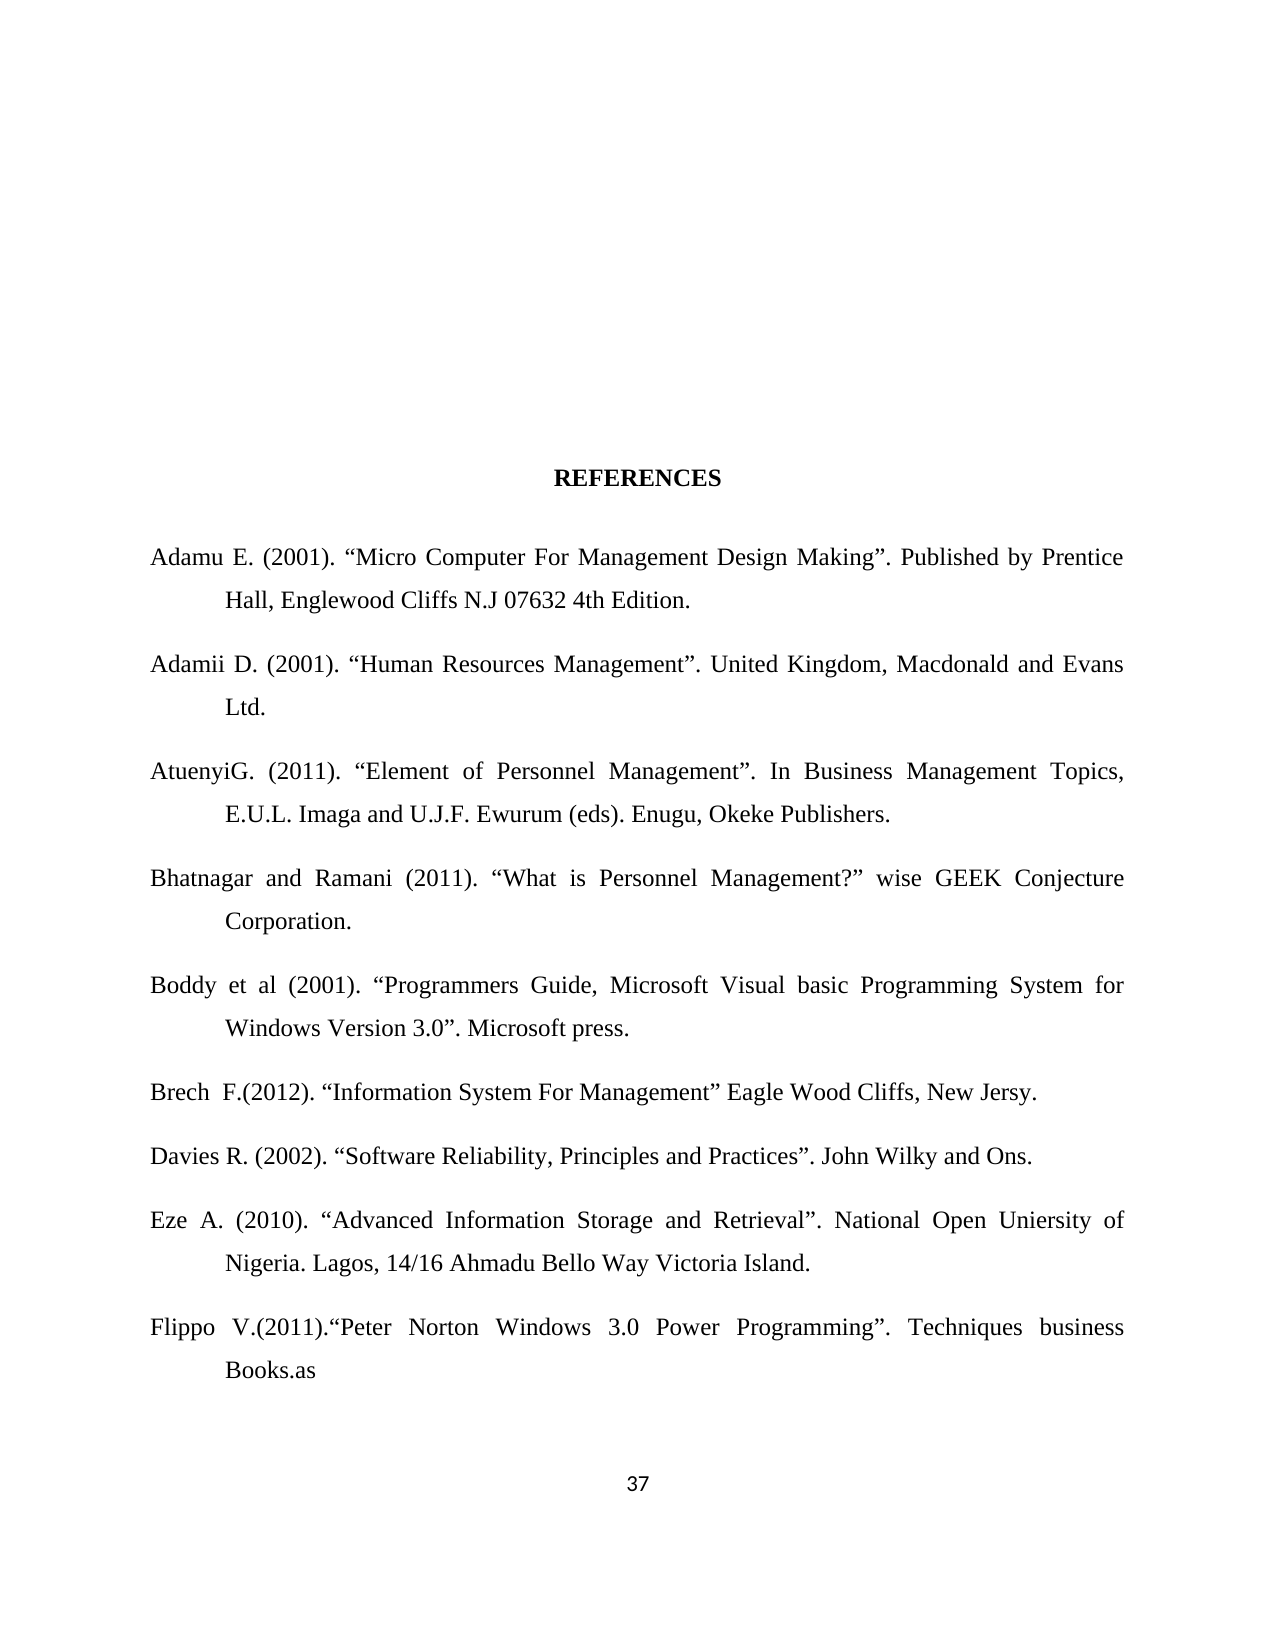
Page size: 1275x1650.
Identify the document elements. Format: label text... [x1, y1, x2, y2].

text Brech F.(2012). “Information System For Management” Eagle Wood Cliffs, New Jersy. [150, 1077, 1125, 1106]
text Eze A. (2010). “Advanced Information Storage and Retrieval”. National Open Uniersity of Nigeria. Lagos, 14/16 Ahmadu Bello Way Victoria Island. [150, 1205, 1125, 1277]
text Adamu E. (2001). “Micro Computer For Management Design Making”. Published by Prentice Hall, Englewood Cliffs N.J 07632 4th Edition. [150, 542, 1125, 613]
text REFERENCES [150, 463, 1125, 492]
text Davies R. (2002). “Software Reliability, Principles and Practices”. John Wilky and Ons. [150, 1141, 1125, 1170]
text Adamii D. (2001). “Human Resources Management”. United Kingdom, Macdonald and Evans Ltd. [150, 649, 1125, 721]
text AtuenyiG. (2011). “Element of Personnel Management”. In Business Management Topics, E.U.L. Imaga and U.J.F. Ewurum (eds). Enugu, Okeke Publishers. [150, 756, 1125, 828]
text Flippo V.(2011).“Peter Norton Windows 3.0 Power Programming”. Techniques business Books.as [150, 1312, 1125, 1384]
text Bhatnagar and Ramani (2011). “What is Personnel Management?” wise GEEK Conjecture Corporation. [150, 863, 1125, 935]
text Boddy et al (2001). “Programmers Guide, Microsoft Visual basic Programming System for Windows Version 3.0”. Microsoft press. [150, 970, 1125, 1042]
